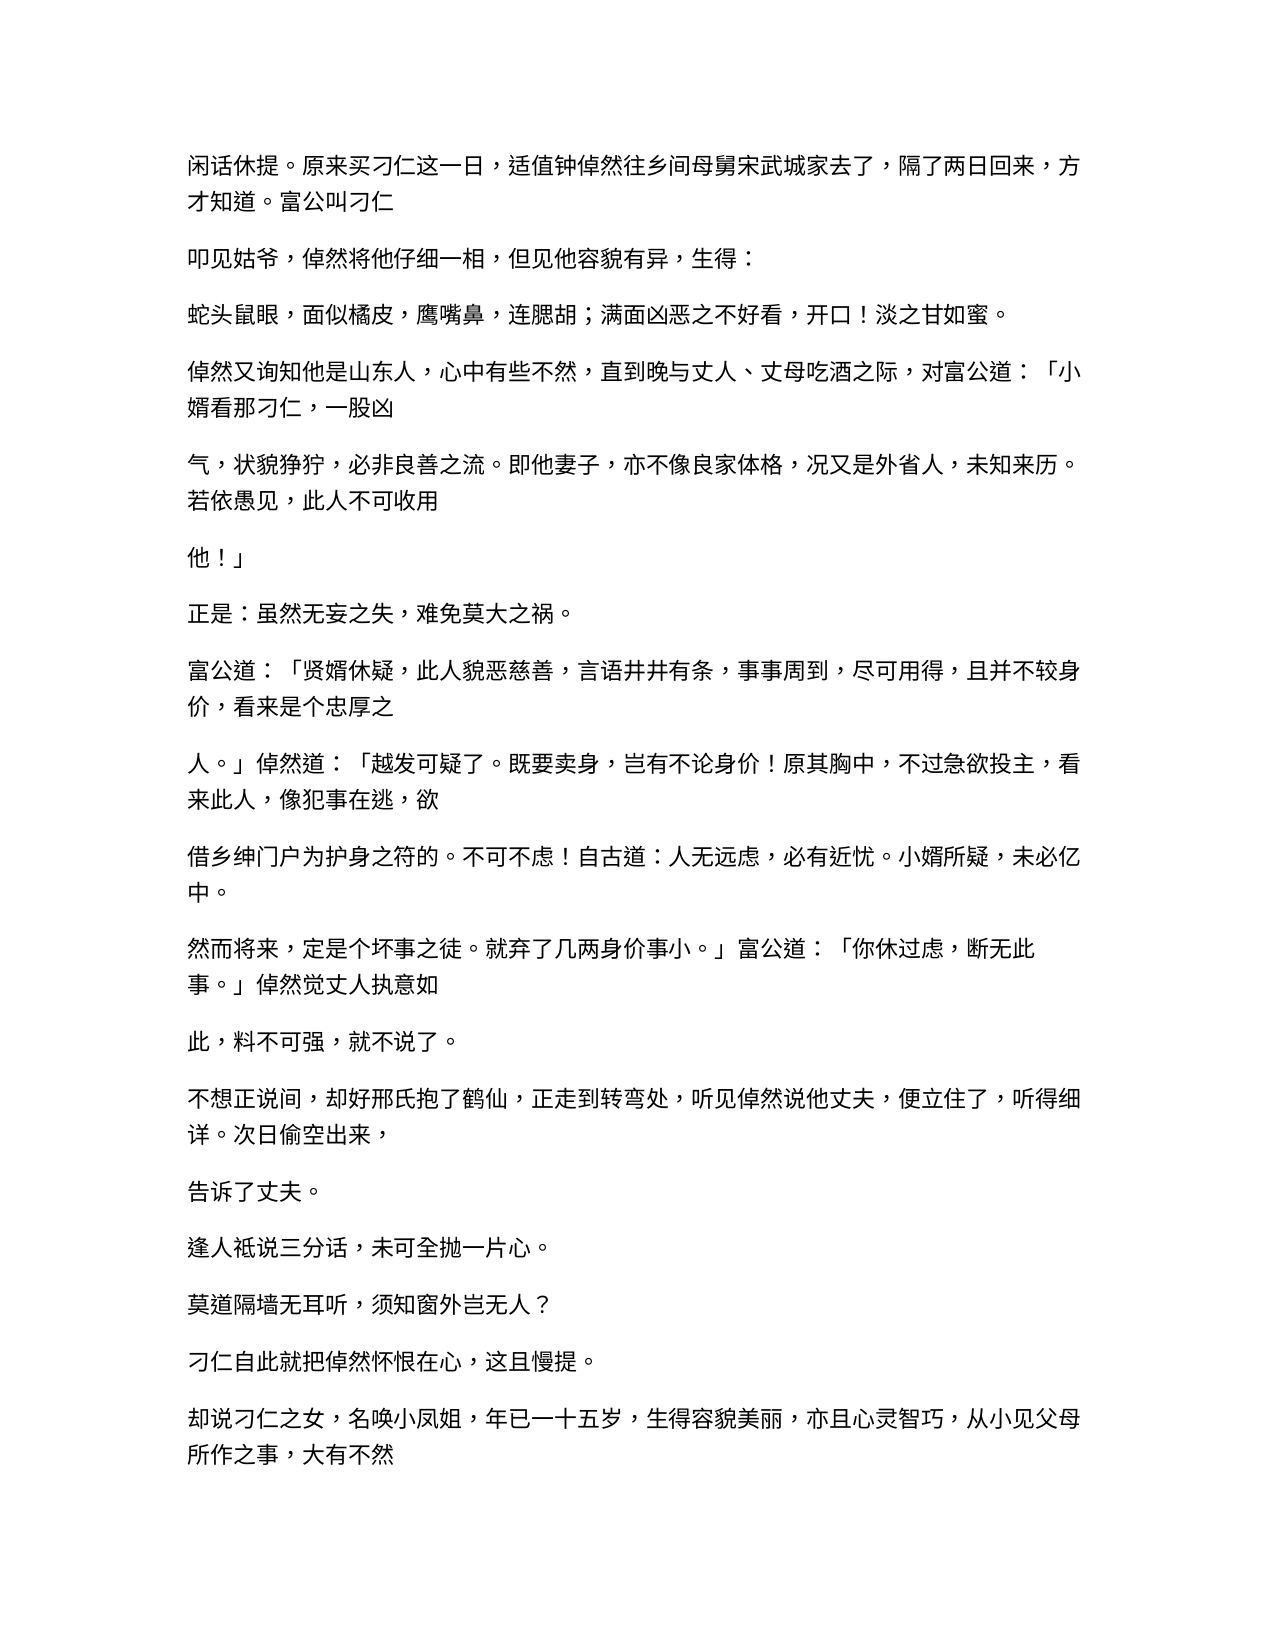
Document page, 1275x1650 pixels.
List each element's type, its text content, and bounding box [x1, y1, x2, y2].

text 人。」倬然道：「越发可疑了。既要卖身，岂有不论身价！原其胸中，不过急欲投主，看来此人，像犯事在逃，欲 [187, 748, 1087, 815]
text 逢人祗说三分话，未可全抛一片心。 [187, 1232, 1087, 1263]
text 富公道：「贤婿休疑，此人貌恶慈善，言语井井有条，事事周到，尽可用得，且并不较身价，看来是个忠厚之 [187, 655, 1087, 722]
text 他！」 [187, 542, 1087, 573]
text 然而将来，定是个坏事之徒。就弃了几两身价事小。」富公道：「你休过虑，断无此事。」倬然觉丈人执意如 [187, 933, 1087, 1001]
text 气，状貌狰狞，必非良善之流。即他妻子，亦不像良家体格，况又是外省人，未知来历。若依愚见，此人不可收用 [187, 449, 1087, 516]
text 叩见姑爷，倬然将他仔细一相，但见他容貌有异，生得： [187, 243, 1087, 274]
text 告诉了丈夫。 [187, 1176, 1087, 1207]
text 莫道隔墙无耳听，须知窗外岂无人？ [187, 1289, 1087, 1320]
text 不想正说间，却好邢氏抱了鹤仙，正走到转弯处，听见倬然说他丈夫，便立住了，听得细详。次日偷空出来， [187, 1083, 1087, 1150]
text 却说刁仁之女，名唤小凤姐，年已一十五岁，生得容貌美丽，亦且心灵智巧，从小见父母所作之事，大有不然 [187, 1403, 1087, 1470]
text 正是：虽然无妄之失，难免莫大之祸。 [187, 598, 1087, 630]
text 闲话休提。原来买刁仁这一日，适值钟倬然往乡间母舅宋武城家去了，隔了两日回来，方才知道。富公叫刁仁 [187, 150, 1087, 217]
text 此，料不可强，就不说了。 [187, 1026, 1087, 1057]
text 借乡绅门户为护身之符的。不可不虑！自古道：人无远虑，必有近忧。小婿所疑，未必亿中。 [187, 841, 1087, 908]
text 蛇头鼠眼，面似橘皮，鹰嘴鼻，连腮胡；满面凶恶之不好看，开口！淡之甘如蜜。 [187, 299, 1087, 331]
text 倬然又询知他是山东人，心中有些不然，直到晚与丈人、丈母吃酒之际，对富公道：「小婿看那刁仁，一股凶 [187, 356, 1087, 423]
text 刁仁自此就把倬然怀恨在心，这且慢提。 [187, 1346, 1087, 1377]
